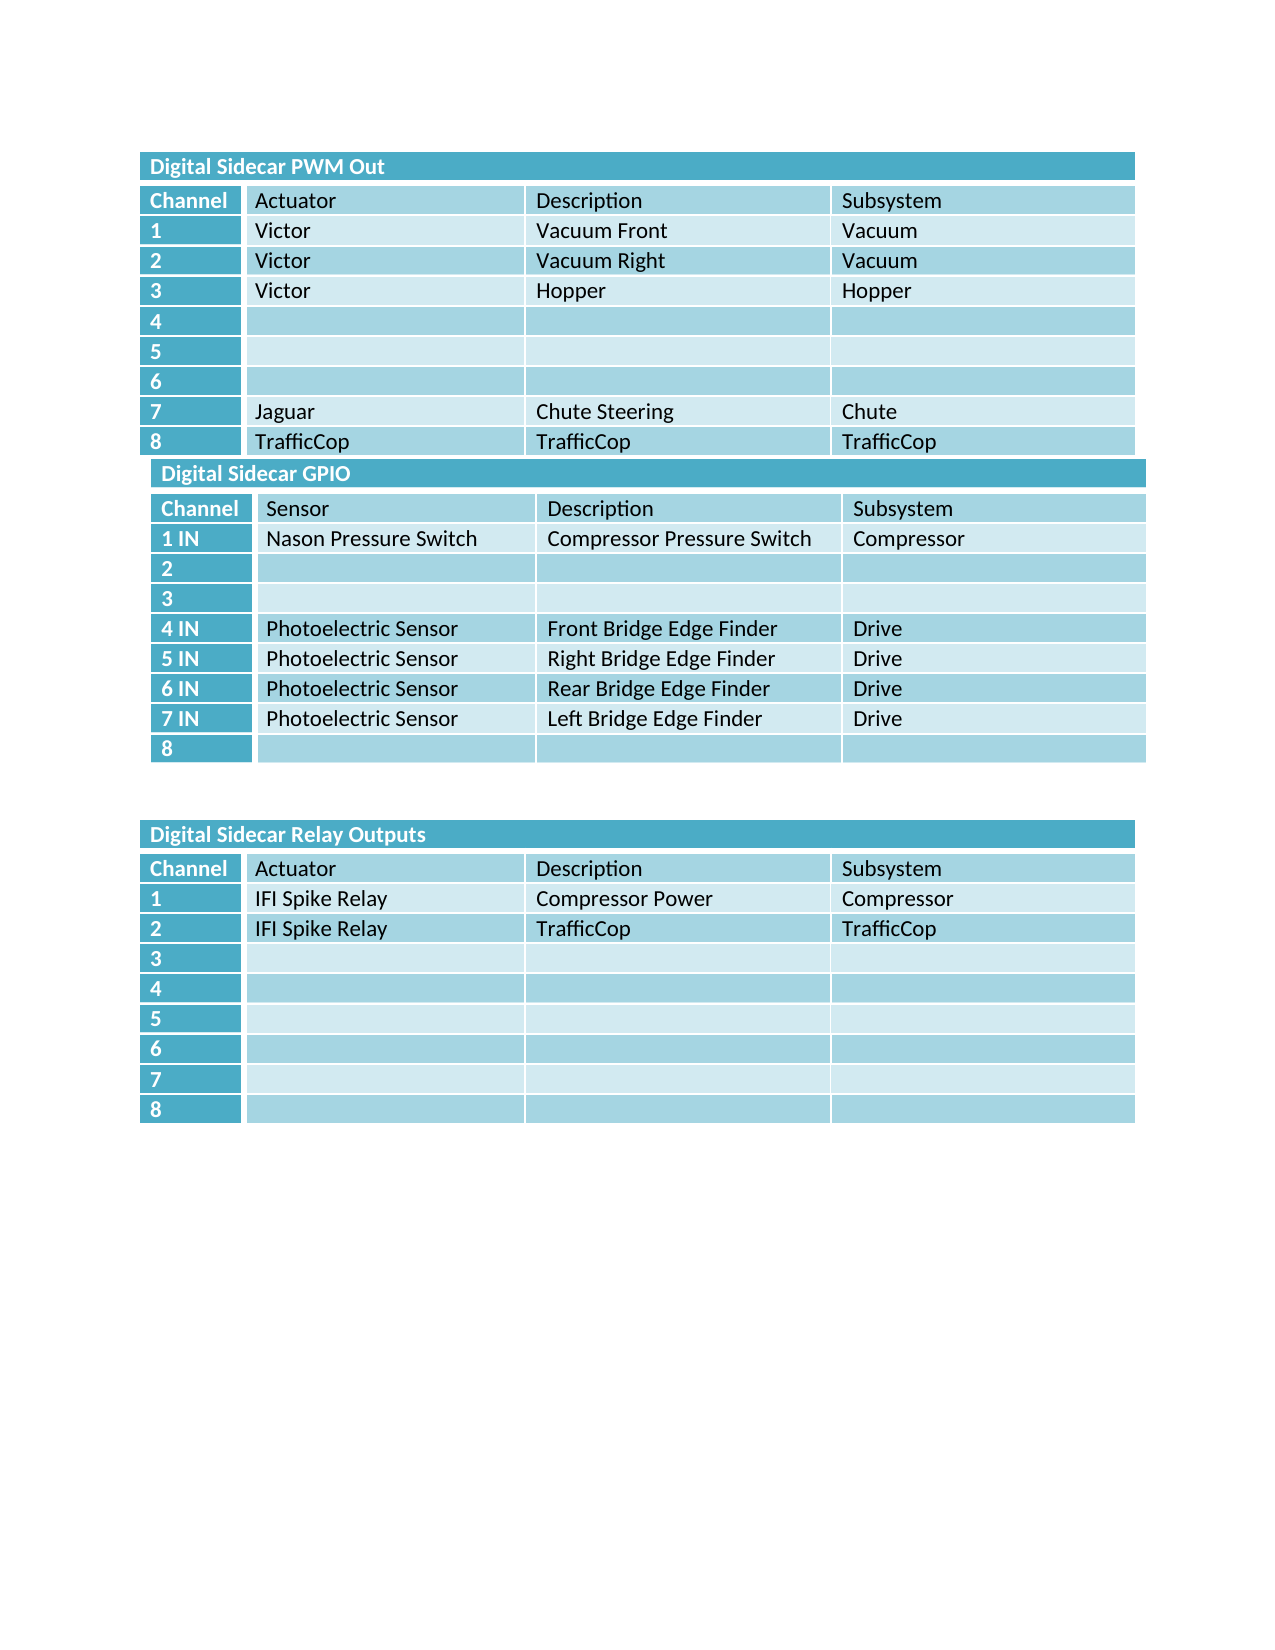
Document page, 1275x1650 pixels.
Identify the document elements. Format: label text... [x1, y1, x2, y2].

table_cell Compressor Pressure Switch [537, 524, 841, 552]
table_cell Photoelectric Sensor [258, 614, 535, 642]
table_cell 1 [140, 216, 241, 244]
table_cell [526, 367, 830, 395]
table_cell TrafficCop [832, 914, 1135, 942]
table_cell Drive [843, 614, 1146, 642]
table_cell 3 [140, 944, 241, 972]
table_cell 7 IN [151, 704, 252, 732]
table_cell Subsystem [843, 494, 1146, 522]
table_cell Photoelectric Sensor [258, 644, 535, 672]
table_cell [832, 367, 1135, 395]
table_cell 6 IN [151, 674, 252, 702]
table_cell 4 [140, 307, 241, 335]
table_cell 2 [151, 554, 252, 582]
table_cell Channel [140, 854, 241, 882]
table_cell Drive [843, 674, 1146, 702]
table_cell Drive [843, 704, 1146, 732]
table_cell Subsystem [832, 854, 1135, 882]
table_cell [526, 307, 830, 335]
table_cell 3 [151, 584, 252, 612]
table_cell [832, 974, 1135, 1002]
table_cell [537, 584, 841, 612]
table_cell [247, 337, 524, 365]
table_cell Jaguar [247, 397, 524, 425]
table_cell Channel [151, 494, 252, 522]
table_cell 2 [140, 914, 241, 942]
table_cell [832, 1095, 1135, 1123]
table_cell Victor [247, 247, 524, 274]
table_cell Left Bridge Edge Finder [537, 704, 841, 732]
table_cell [526, 944, 830, 972]
table_cell [526, 974, 830, 1002]
table_cell Vacuum Front [526, 216, 830, 244]
table_cell [526, 1065, 830, 1093]
table_cell Channel [140, 186, 241, 214]
table_cell Front Bridge Edge Finder [537, 614, 841, 642]
table_cell Hopper [831, 277, 1135, 305]
table_cell [843, 584, 1146, 612]
table_cell 3 [140, 277, 241, 305]
table_cell [526, 1005, 830, 1032]
table_cell 2 [140, 247, 241, 274]
table_cell 8 [140, 427, 241, 455]
table_cell [247, 1035, 524, 1063]
table_cell 8 [140, 1095, 241, 1123]
table_cell [537, 554, 841, 582]
table_cell Compressor Power [526, 884, 830, 912]
table_cell Description [526, 186, 830, 214]
table_cell 7 [140, 1065, 241, 1093]
table_cell [258, 554, 535, 582]
table_cell [831, 1065, 1135, 1093]
table_cell IFI Spike Relay [247, 884, 524, 912]
table_cell Photoelectric Sensor [258, 674, 535, 702]
table_cell Nason Pressure Switch [258, 524, 535, 552]
table_cell Sensor [258, 494, 535, 522]
table_cell 1 [140, 884, 241, 912]
table_cell TrafficCop [526, 914, 830, 942]
table_cell [831, 337, 1135, 365]
table_cell Chute [831, 397, 1135, 425]
table_cell Victor [247, 277, 524, 305]
table_cell [831, 1005, 1135, 1032]
table_cell Compressor [831, 884, 1135, 912]
table_cell [258, 735, 535, 762]
table_cell 8 [151, 735, 252, 762]
table_cell [526, 1095, 830, 1123]
table_cell [247, 307, 524, 335]
table_cell [843, 554, 1146, 582]
table_cell 5 [140, 337, 241, 365]
table_cell IFI Spike Relay [247, 914, 524, 942]
table_cell Right Bridge Edge Finder [537, 644, 841, 672]
table_cell 7 [140, 397, 241, 425]
table_cell Hopper [526, 277, 830, 305]
table_cell [526, 1035, 830, 1063]
table_cell [843, 735, 1146, 762]
table_cell Drive [843, 644, 1146, 672]
table_cell [247, 367, 524, 395]
table_cell 1 IN [151, 524, 252, 552]
table_header Digital Sidecar GPIO [151, 459, 1146, 487]
table_cell Actuator [247, 186, 524, 214]
table_header Digital Sidecar PWM Out [140, 152, 1135, 180]
table_cell TrafficCop [247, 427, 524, 455]
table_cell [526, 337, 830, 365]
table_cell [247, 1005, 524, 1032]
table_cell 6 [140, 367, 241, 395]
table_cell Vacuum [832, 247, 1135, 274]
table_cell Photoelectric Sensor [258, 704, 535, 732]
table_cell Subsystem [832, 186, 1135, 214]
table_cell 5 IN [151, 644, 252, 672]
table_cell [537, 735, 841, 762]
table_cell [247, 1095, 524, 1123]
table_cell [831, 944, 1135, 972]
table_cell 6 [140, 1035, 241, 1063]
table_header Digital Sidecar Relay Outputs [140, 820, 1135, 848]
table_cell Compressor [843, 524, 1146, 552]
table_cell [258, 584, 535, 612]
table_cell Victor [247, 216, 524, 244]
table_cell [247, 1065, 524, 1093]
table_cell [832, 307, 1135, 335]
table_cell Description [526, 854, 830, 882]
table_cell [247, 944, 524, 972]
table_cell [247, 974, 524, 1002]
table_cell [832, 1035, 1135, 1063]
table_cell 4 IN [151, 614, 252, 642]
table_cell 5 [140, 1005, 241, 1032]
table_cell 4 [140, 974, 241, 1002]
table_cell TrafficCop [526, 427, 830, 455]
table_cell Description [537, 494, 841, 522]
table_cell Vacuum [831, 216, 1135, 244]
table_cell Chute Steering [526, 397, 830, 425]
table_cell Rear Bridge Edge Finder [537, 674, 841, 702]
table_cell Actuator [247, 854, 524, 882]
table_cell TrafficCop [832, 427, 1135, 455]
table_cell Vacuum Right [526, 247, 830, 274]
